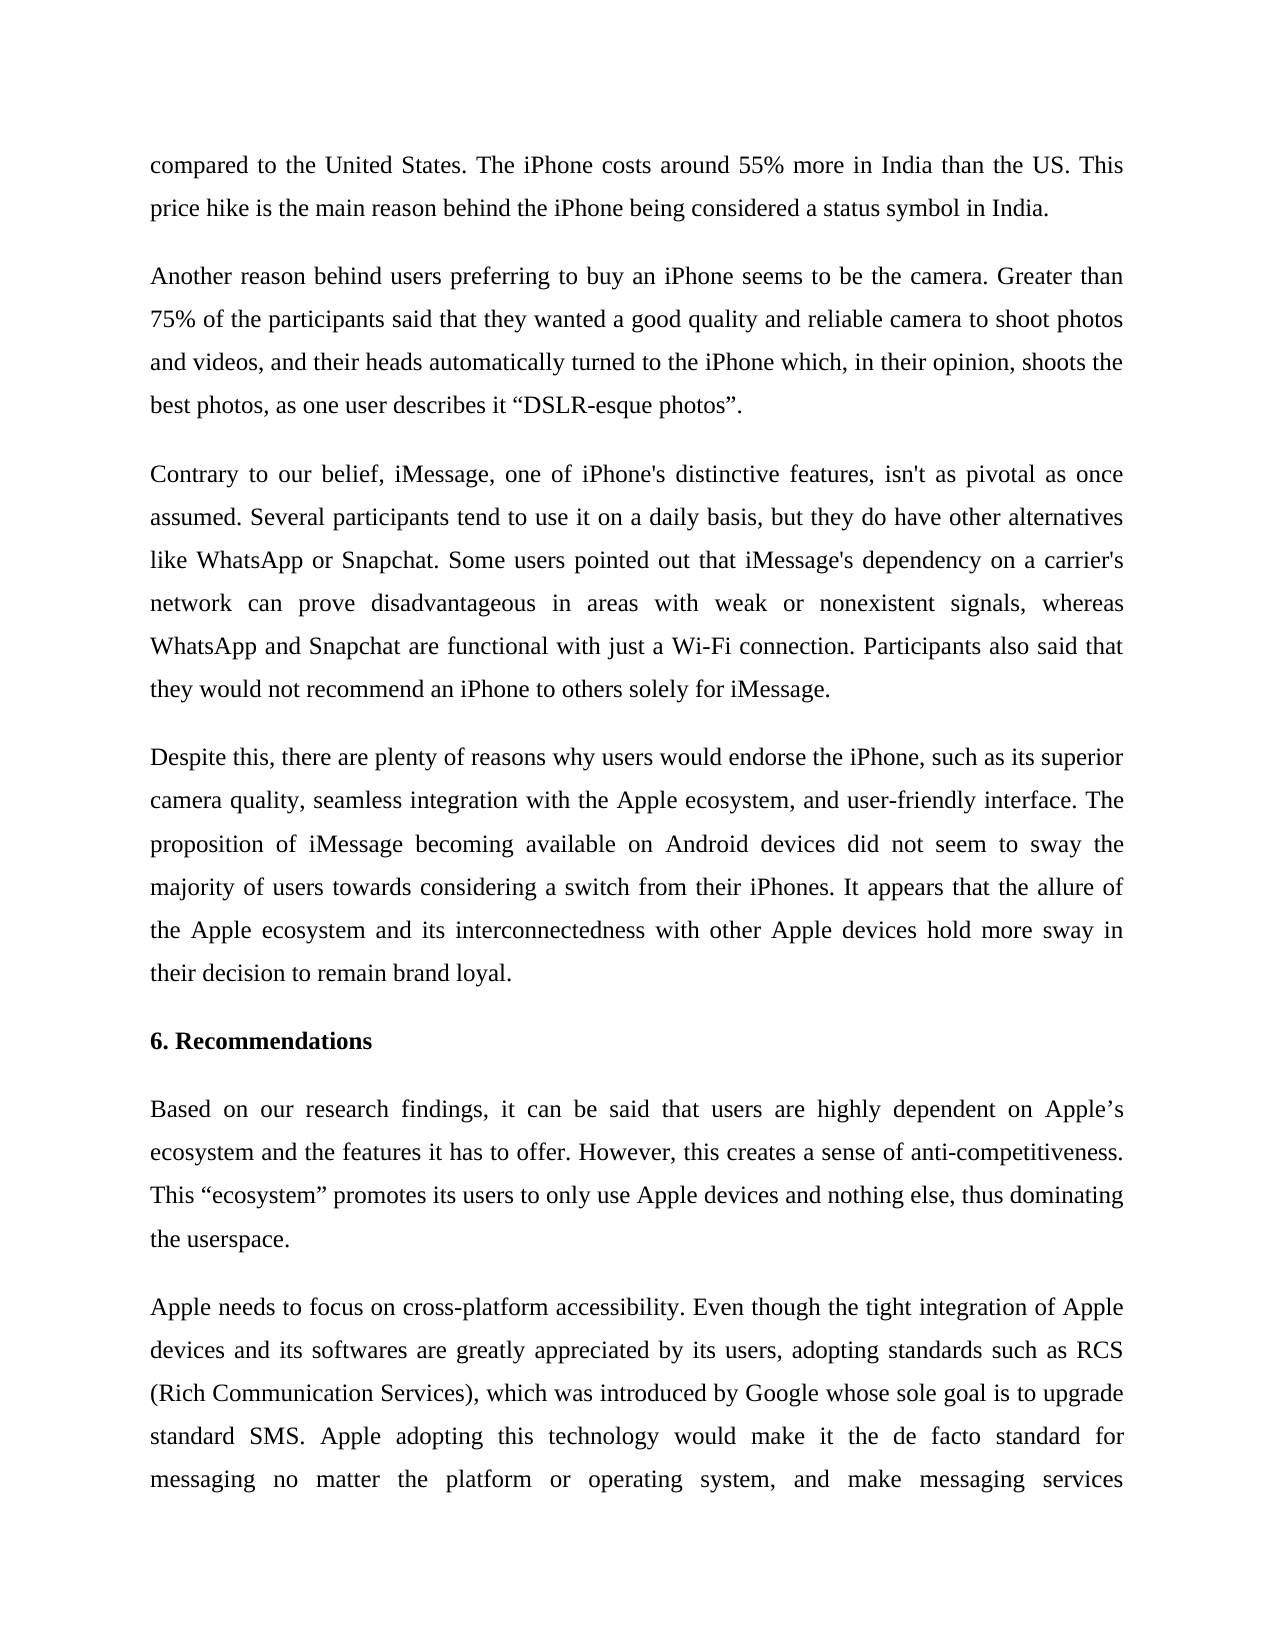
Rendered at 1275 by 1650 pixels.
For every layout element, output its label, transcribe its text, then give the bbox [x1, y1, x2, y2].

text Contrary to our belief, iMessage, one of iPhone's distinctive features, isn't as pivotal as once assumed. Several participants tend to use it on a daily basis, but they do have other alternatives like WhatsApp or Snapchat. Some users pointed out that iMessage's dependency on a carrier's network can prove disadvantageous in areas with weak or nonexistent signals, whereas WhatsApp and Snapchat are functional with just a Wi-Fi connection. Participants also said that they would not recommend an iPhone to others solely for iMessage. [150, 459, 1125, 703]
text Another reason behind users preferring to buy an iPhone seems to be the camera. Greater than 75% of the participants said that they wanted a good quality and reliable camera to shoot photos and videos, and their heads automatically turned to the iPhone which, in their opinion, shoots the best photos, as one user describes it “DSLR-esque photos”. [150, 261, 1125, 419]
text Based on our research findings, it can be said that users are highly dependent on Apple’s ecosystem and the features it has to offer. However, this creates a sense of anti-competitiveness. This “ecosystem” promotes its users to only use Apple devices and nothing else, thus dominating the userspace. [150, 1094, 1125, 1252]
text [150, 150, 1125, 222]
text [150, 1292, 1125, 1493]
text 6. Recommendations [150, 1026, 1125, 1055]
text Despite this, there are plenty of reasons why users would endorse the iPhone, such as its superior camera quality, seamless integration with the Apple ecosystem, and user-friendly interface. The proposition of iMessage becoming available on Android devices did not seem to sway the majority of users towards considering a switch from their iPhones. It appears that the allure of the Apple ecosystem and its interconnectedness with other Apple devices hold more sway in their decision to remain brand loyal. [150, 742, 1125, 987]
